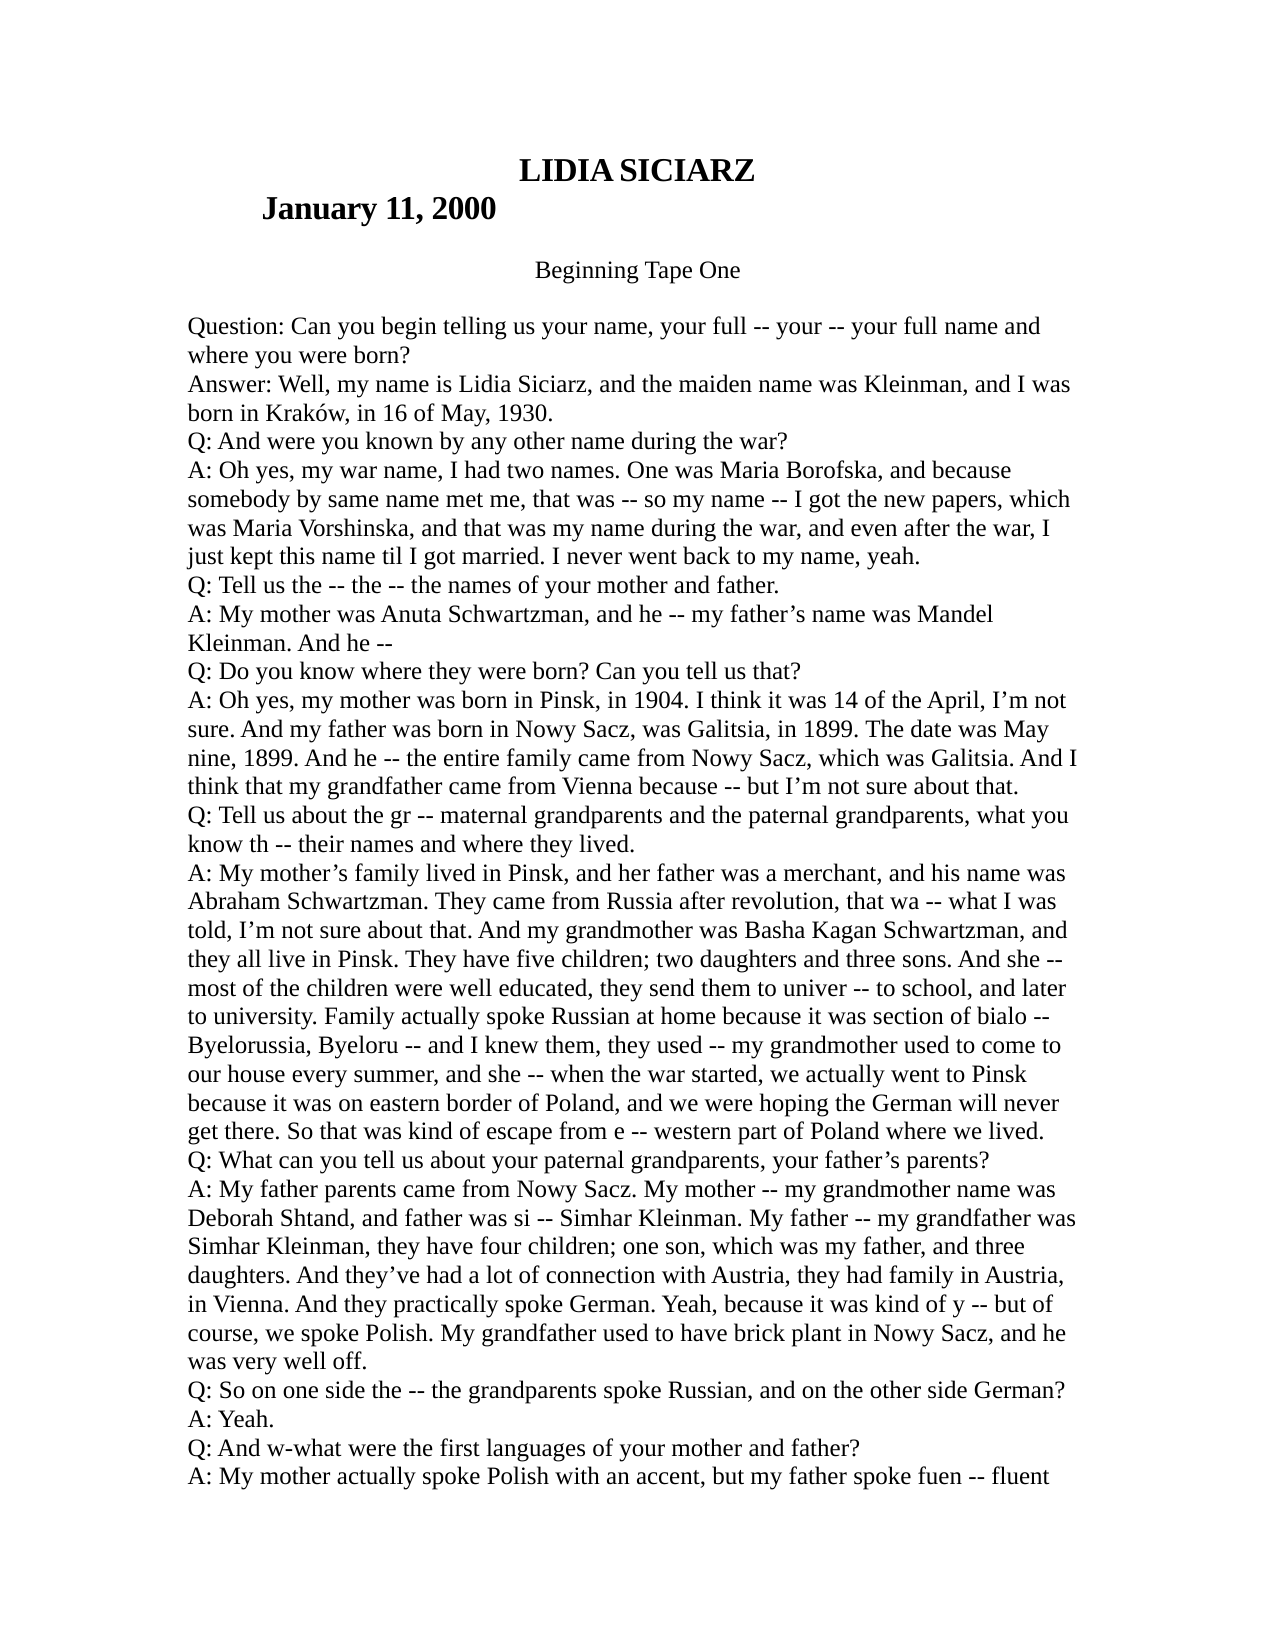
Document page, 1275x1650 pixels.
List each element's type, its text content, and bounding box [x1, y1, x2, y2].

text January 11, 2000 [187, 188, 1087, 227]
text A: My mother was Anuta Schwartzman, and he -- my father’s name was Mandel Kleinman. And he -- [187, 600, 1087, 658]
text A: Oh yes, my war name, I had two names. One was Maria Borofska, and because somebody by same name met me, that was -- so my name -- I got the new papers, which was Maria Vorshinska, and that was my name during the war, and even after the war, I just kept this name til I got married. I never went back to my name, yeah. [187, 457, 1087, 572]
text Q: What can you tell us about your paternal grandparents, your father’s parents? [187, 1147, 1087, 1175]
text Beginning Tape One [187, 255, 1087, 284]
text A: Yeah. [187, 1405, 1087, 1434]
text Q: So on one side the -- the grandparents spoke Russian, and on the other side German? [187, 1377, 1087, 1405]
text LIDIA SICIARZ [187, 150, 1087, 188]
text A: My father parents came from Nowy Sacz. My mother -- my grandmother name was Deborah Shtand, and father was si -- Simhar Kleinman. My father -- my grandfather was Simhar Kleinman, they have four children; one son, which was my father, and three daughters. And they’ve had a lot of connection with Austria, they had family in Austria, in Vienna. And they practically spoke German. Yeah, because it was kind of y -- but of course, we spoke Polish. My grandfather used to have brick plant in Nowy Sacz, and he was very well off. [187, 1175, 1087, 1377]
text Q: And were you known by any other name during the war? [187, 428, 1087, 457]
text Answer: Well, my name is Lidia Siciarz, and the maiden name was Kleinman, and I was born in Kraków, in 16 of May, 1930. [187, 370, 1087, 428]
text Q: Tell us the -- the -- the names of your mother and father. [187, 572, 1087, 600]
text A: Oh yes, my mother was born in Pinsk, in 1904. I think it was 14 of the April, I’m not sure. And my father was born in Nowy Sacz, was Galitsia, in 1899. The date was May nine, 1899. And he -- the entire family came from Nowy Sacz, which was Galitsia. And I think that my grandfather came from Vienna because -- but I’m not sure about that. [187, 687, 1087, 802]
text Q: And w-what were the first languages of your mother and father? [187, 1434, 1087, 1463]
text Q: Do you know where they were born? Can you tell us that? [187, 658, 1087, 687]
text A: My mother’s family lived in Pinsk, and her father was a merchant, and his name was Abraham Schwartzman. They came from Russia after revolution, that wa -- what I was told, I’m not sure about that. And my grandmother was Basha Kagan Schwartzman, and they all live in Pinsk. They have five children; two daughters and three sons. And she -- most of the children were well educated, they send them to univer -- to school, and later to university. Family actually spoke Russian at home because it was section of bialo -- Byelorussia, Byeloru -- and I knew them, they used -- my grandmother used to come to our house every summer, and she -- when the war started, we actually went to Pinsk because it was on eastern border of Poland, and we were hoping the German will never get there. So that was kind of escape from e -- western part of Poland where we lived. [187, 859, 1087, 1147]
text Q: Tell us about the gr -- maternal grandparents and the paternal grandparents, what you know th -- their names and where they lived. [187, 802, 1087, 859]
text Question: Can you begin telling us your name, your full -- your -- your full name and where you were born? [187, 313, 1087, 370]
